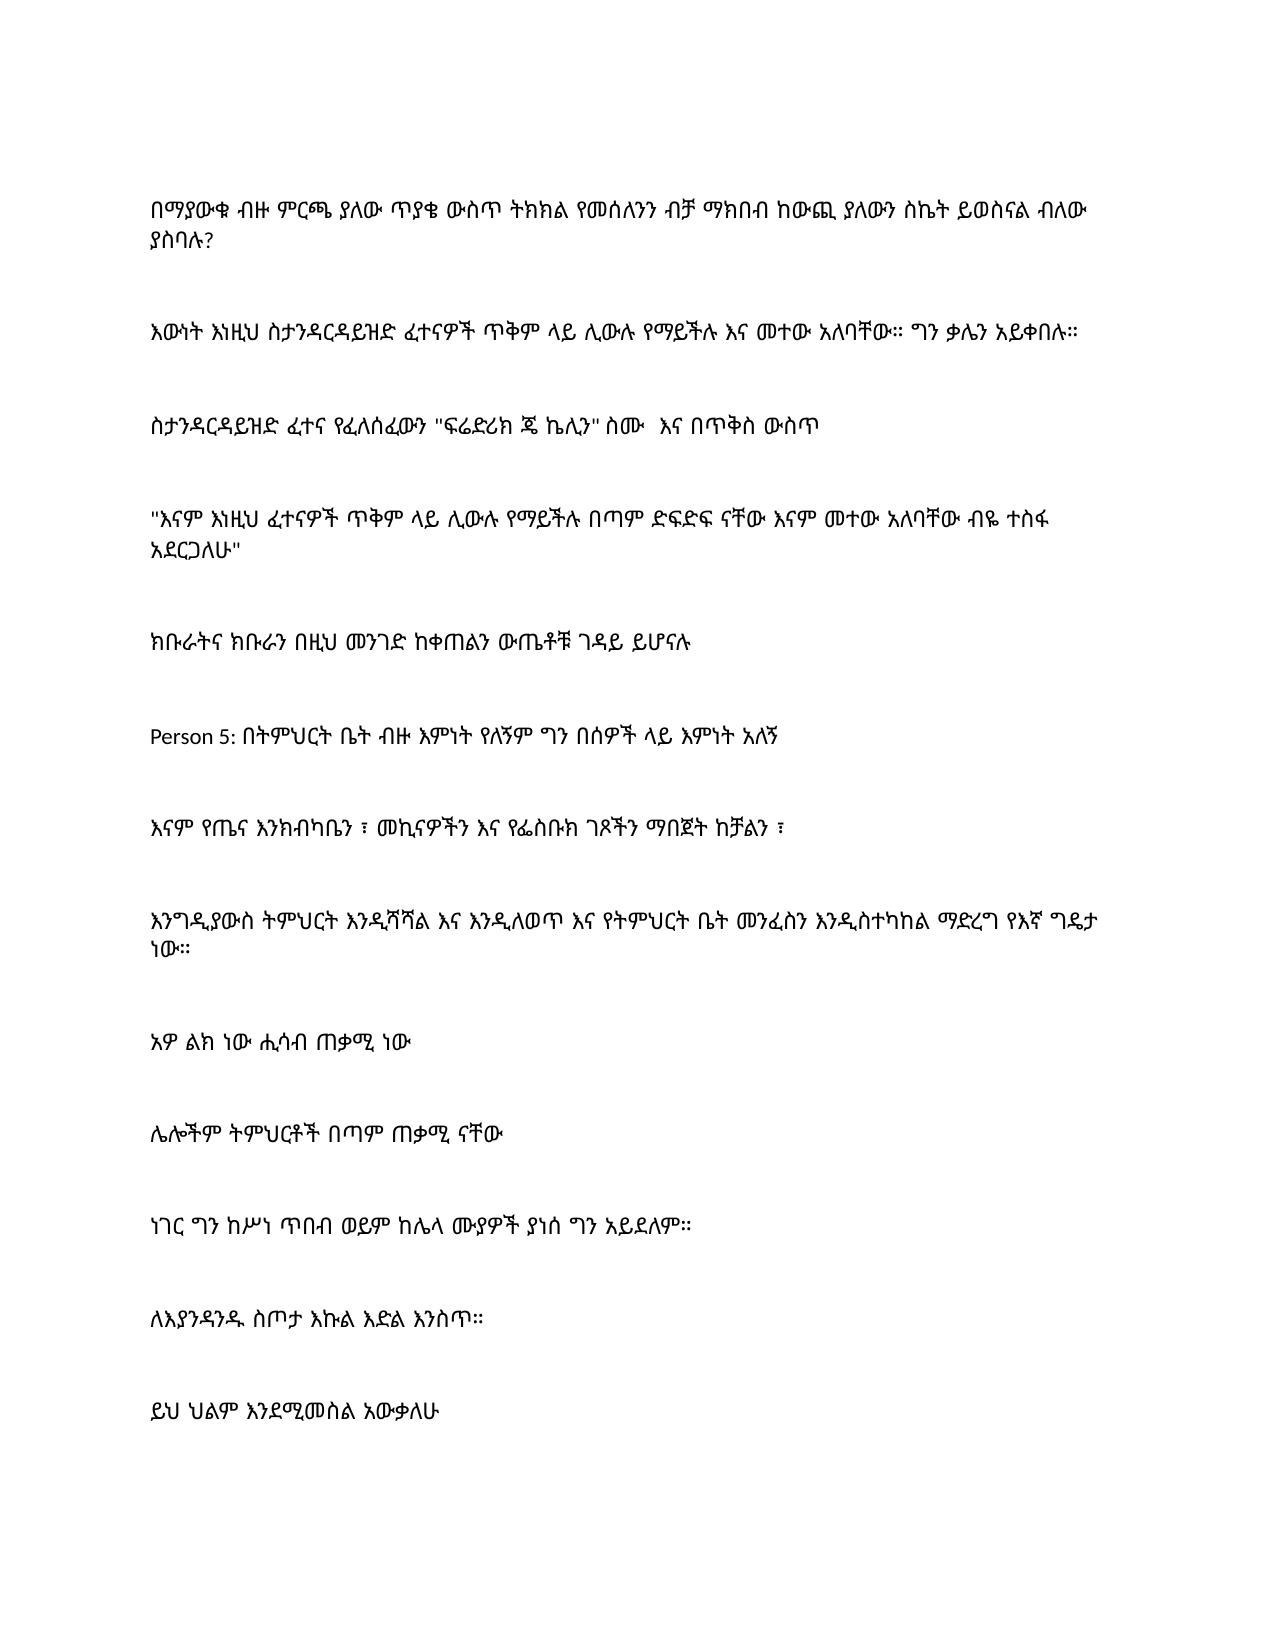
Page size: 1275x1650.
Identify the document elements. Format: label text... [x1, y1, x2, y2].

text እናም የጤና እንክብካቤን ፣ መኪናዎችን እና የፌስቡክ ገጾችን ማበጀት ከቻልን ፣ [150, 816, 1125, 842]
text ለእያንዳንዱ ስጦታ እኩል እድል እንስጥ። [150, 1306, 1125, 1332]
text ነገር ግን ከሥነ ጥበብ ወይም ከሌላ ሙያዎች ያነሰ ግን አይደለም። [150, 1213, 1125, 1240]
text ይህ ህልም እንደሚመስል አውቃለሁ [150, 1398, 1125, 1425]
text በማያውቁ ብዙ ምርጫ ያለው ጥያቄ ውስጥ ትክክል የመሰለንን ብቻ ማክበብ ከውጪ ያለውን ስኬት ይወስናል ብለው ያስባሉ? [150, 197, 1125, 254]
text እውነት እነዚህ ስታንዳርዳይዝድ ፈተናዎች ጥቅም ላይ ሊውሉ የማይችሉ እና መተው አለባቸው። ግን ቃሌን አይቀበሉ። [150, 319, 1125, 346]
text እንግዲያውስ ትምህርት እንዲሻሻል እና እንዲለወጥ እና የትምህርት ቤት መንፈስን እንዲስተካከል ማድረግ የእኛ ግዴታ ነው። [150, 908, 1125, 963]
text ሌሎችም ትምህርቶች በጣም ጠቃሚ ናቸው [150, 1121, 1125, 1148]
text Person 5: በትምህርት ቤት ብዙ እምነት የለኝም ግን በሰዎች ላይ እምነት አለኝ [150, 722, 1125, 750]
text "እናም እነዚህ ፈተናዎች ጥቅም ላይ ሊውሉ የማይችሉ በጣም ድፍድፍ ናቸው እናም መተው አለባቸው ብዬ ተስፋ አደርጋለሁ" [150, 506, 1125, 564]
text አዎ ልክ ነው ሒሳብ ጠቃሚ ነው [150, 1029, 1125, 1056]
text ክቡራትና ክቡራን በዚህ መንገድ ከቀጠልን ውጤቶቹ ገዳይ ይሆናሉ [150, 629, 1125, 656]
text ስታንዳርዳይዝድ ፈተና የፈለሰፈውን "ፍሬድሪክ ጄ ኬሊን" ስሙ እና በጥቅስ ውስጥ [150, 412, 1125, 440]
